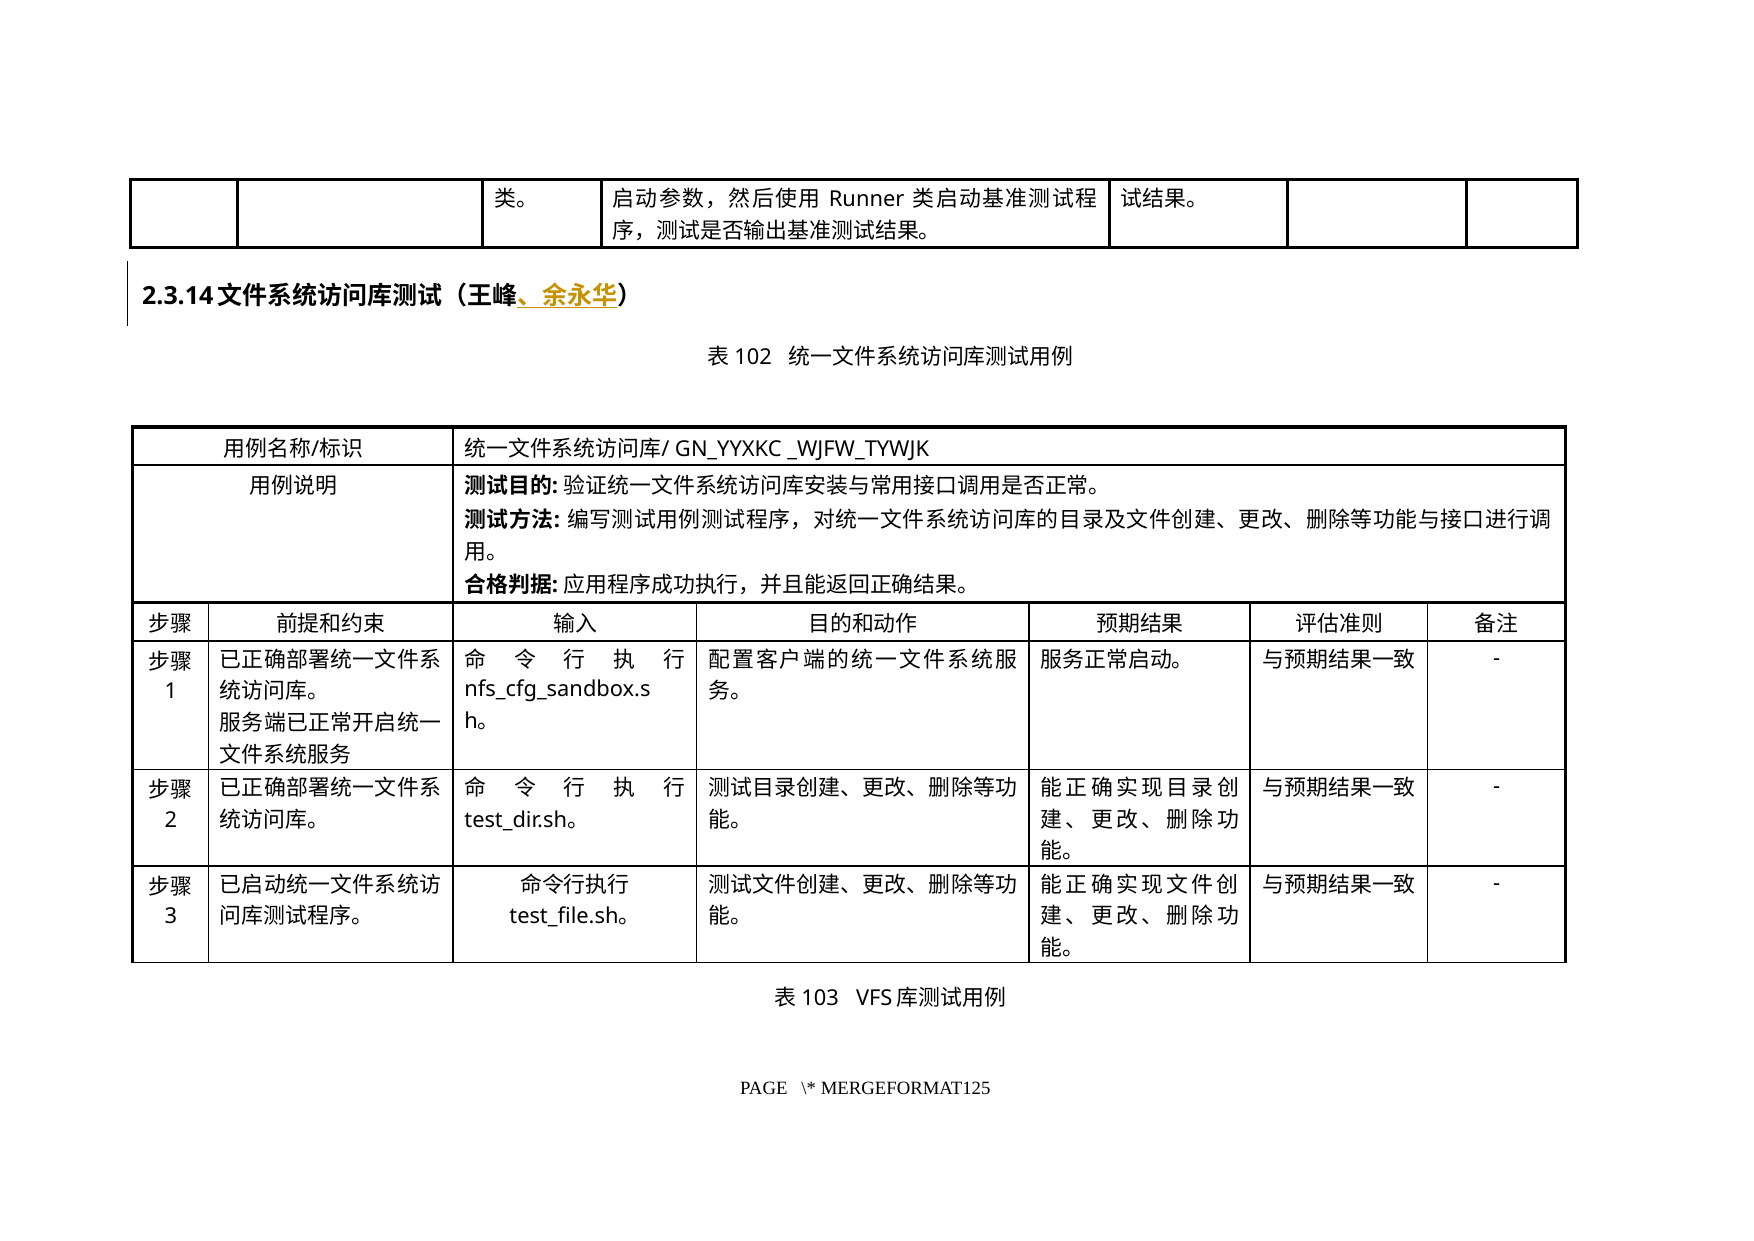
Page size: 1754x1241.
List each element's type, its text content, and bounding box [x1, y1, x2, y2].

list VFS库测试用例 [192, 419, 1588, 1012]
subtitle 文件系统访问库测试（王峰） [142, 261, 1588, 326]
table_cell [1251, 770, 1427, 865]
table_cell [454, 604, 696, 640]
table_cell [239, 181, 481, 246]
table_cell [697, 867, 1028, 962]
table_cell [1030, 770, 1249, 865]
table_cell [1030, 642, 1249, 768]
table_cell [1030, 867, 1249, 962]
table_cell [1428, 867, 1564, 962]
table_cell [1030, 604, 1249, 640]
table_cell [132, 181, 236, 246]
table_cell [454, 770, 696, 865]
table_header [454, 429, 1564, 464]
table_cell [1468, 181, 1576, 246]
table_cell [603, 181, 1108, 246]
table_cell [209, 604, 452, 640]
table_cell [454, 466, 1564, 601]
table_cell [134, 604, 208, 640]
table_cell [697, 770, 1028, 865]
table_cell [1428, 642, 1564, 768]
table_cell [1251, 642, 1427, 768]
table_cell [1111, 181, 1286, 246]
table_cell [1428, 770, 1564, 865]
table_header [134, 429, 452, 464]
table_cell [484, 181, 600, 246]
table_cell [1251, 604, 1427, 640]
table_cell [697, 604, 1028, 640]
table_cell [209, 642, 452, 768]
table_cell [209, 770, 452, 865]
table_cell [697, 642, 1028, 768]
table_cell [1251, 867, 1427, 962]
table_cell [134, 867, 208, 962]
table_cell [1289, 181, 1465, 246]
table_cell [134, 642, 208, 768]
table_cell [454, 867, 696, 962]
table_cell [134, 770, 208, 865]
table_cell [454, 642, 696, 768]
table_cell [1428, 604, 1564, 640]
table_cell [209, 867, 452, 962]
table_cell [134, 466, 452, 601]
list 统一文件系统访问库测试用例 [192, 339, 1588, 371]
